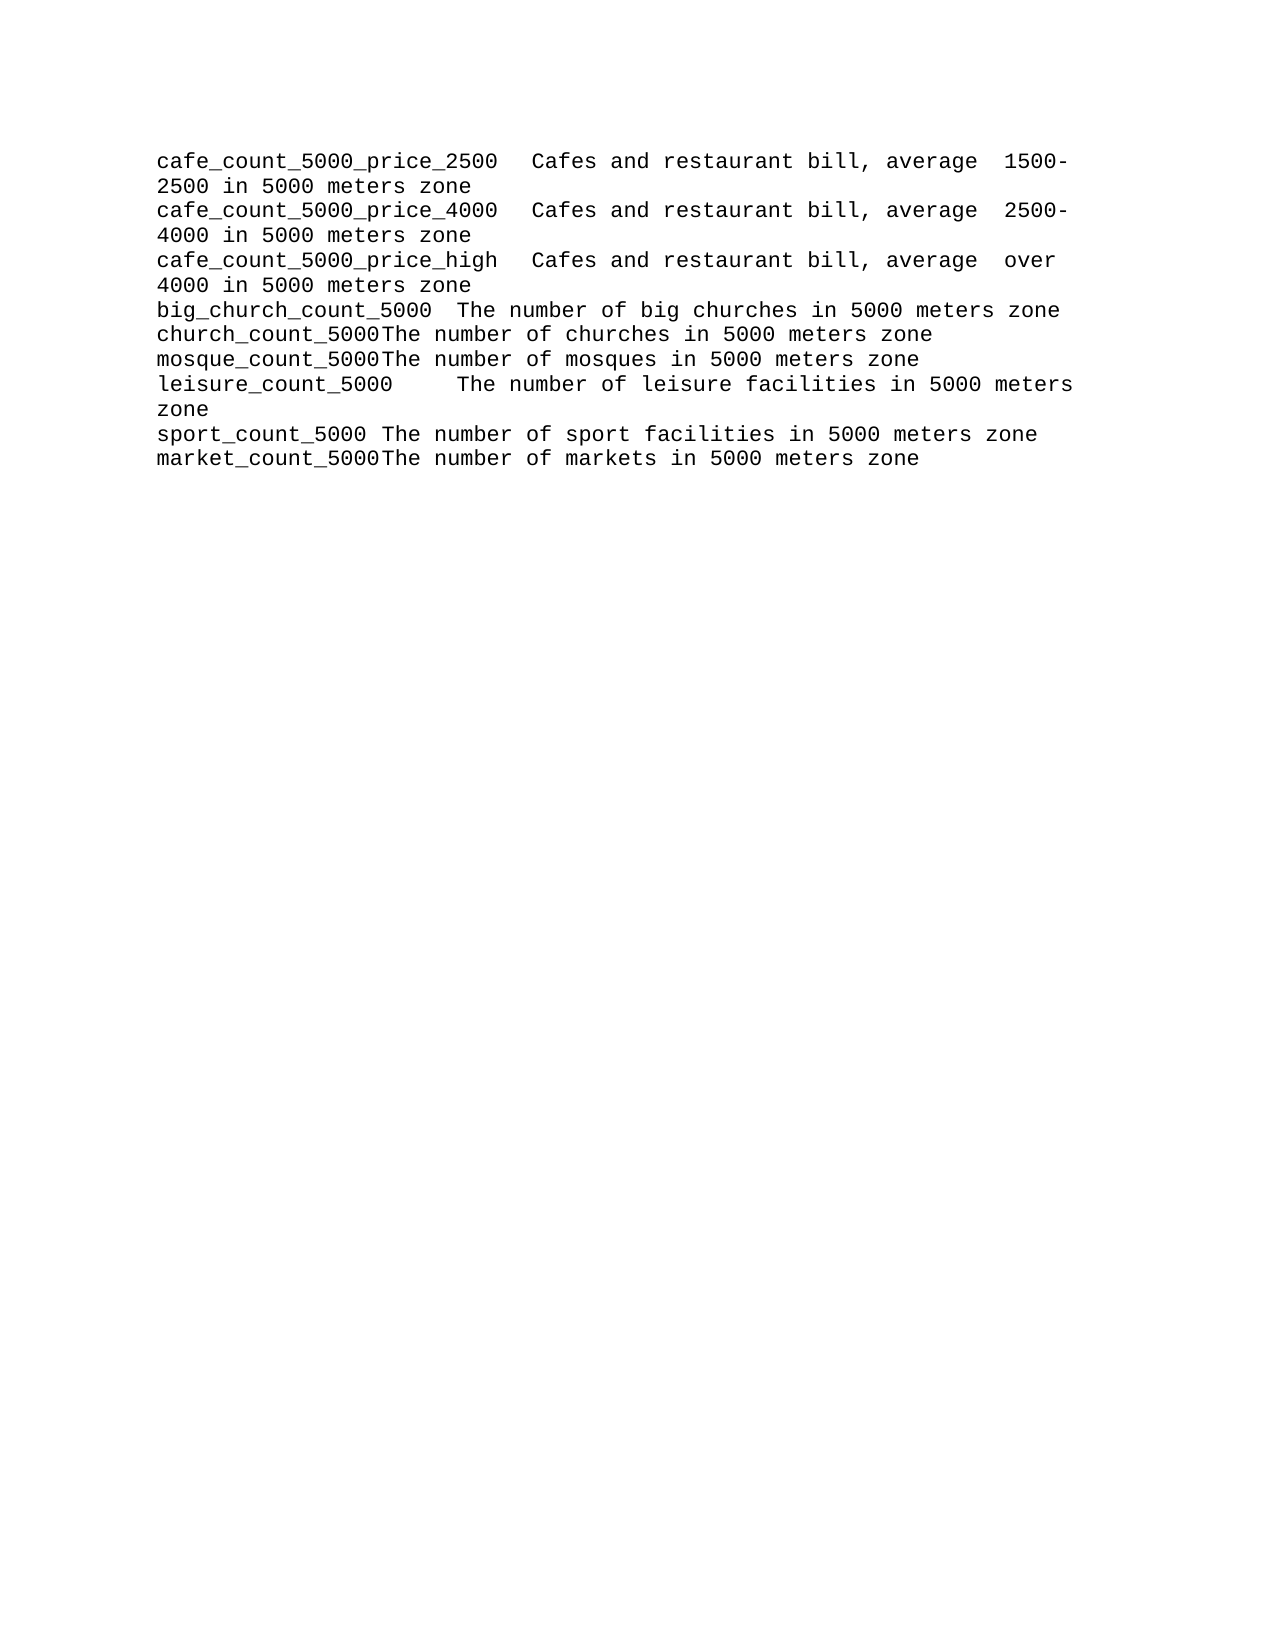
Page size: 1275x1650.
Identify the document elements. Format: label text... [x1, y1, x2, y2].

text market_count_5000 The number of markets in 5000 meters zone [156, 447, 1118, 472]
text church_count_5000 The number of churches in 5000 meters zone [156, 323, 1118, 348]
text cafe_count_5000_price_2500 Cafes and restaurant bill, average 1500-2500 in 5000 meters zone [156, 150, 1118, 199]
text cafe_count_5000_price_high Cafes and restaurant bill, average over 4000 in 5000 meters zone [156, 249, 1118, 299]
text leisure_count_5000 The number of leisure facilities in 5000 meters zone [156, 373, 1118, 423]
text sport_count_5000 The number of sport facilities in 5000 meters zone [156, 423, 1118, 447]
text mosque_count_5000 The number of mosques in 5000 meters zone [156, 348, 1118, 373]
text big_church_count_5000 The number of big churches in 5000 meters zone [156, 299, 1118, 323]
text cafe_count_5000_price_4000 Cafes and restaurant bill, average 2500-4000 in 5000 meters zone [156, 199, 1118, 249]
